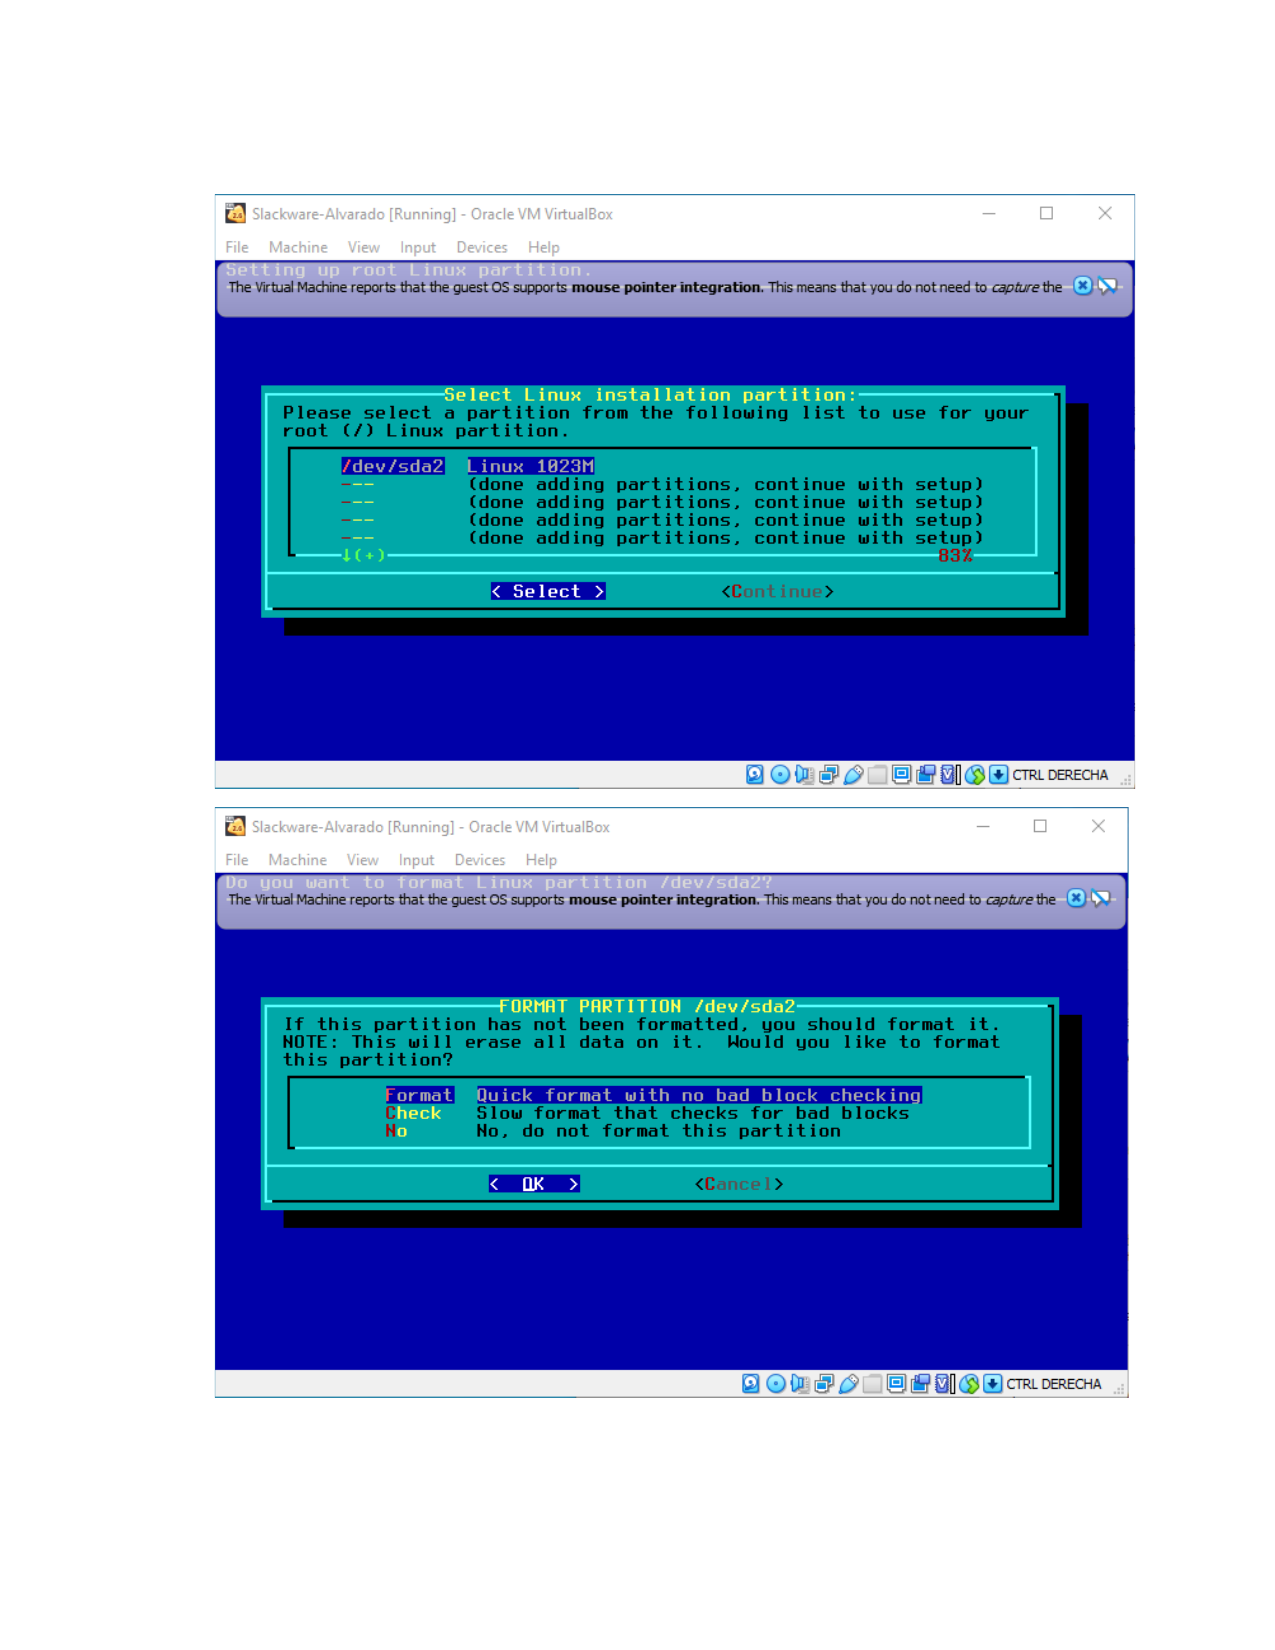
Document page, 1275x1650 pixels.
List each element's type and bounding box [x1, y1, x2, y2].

picture [214, 807, 1129, 1398]
picture [214, 194, 1136, 789]
